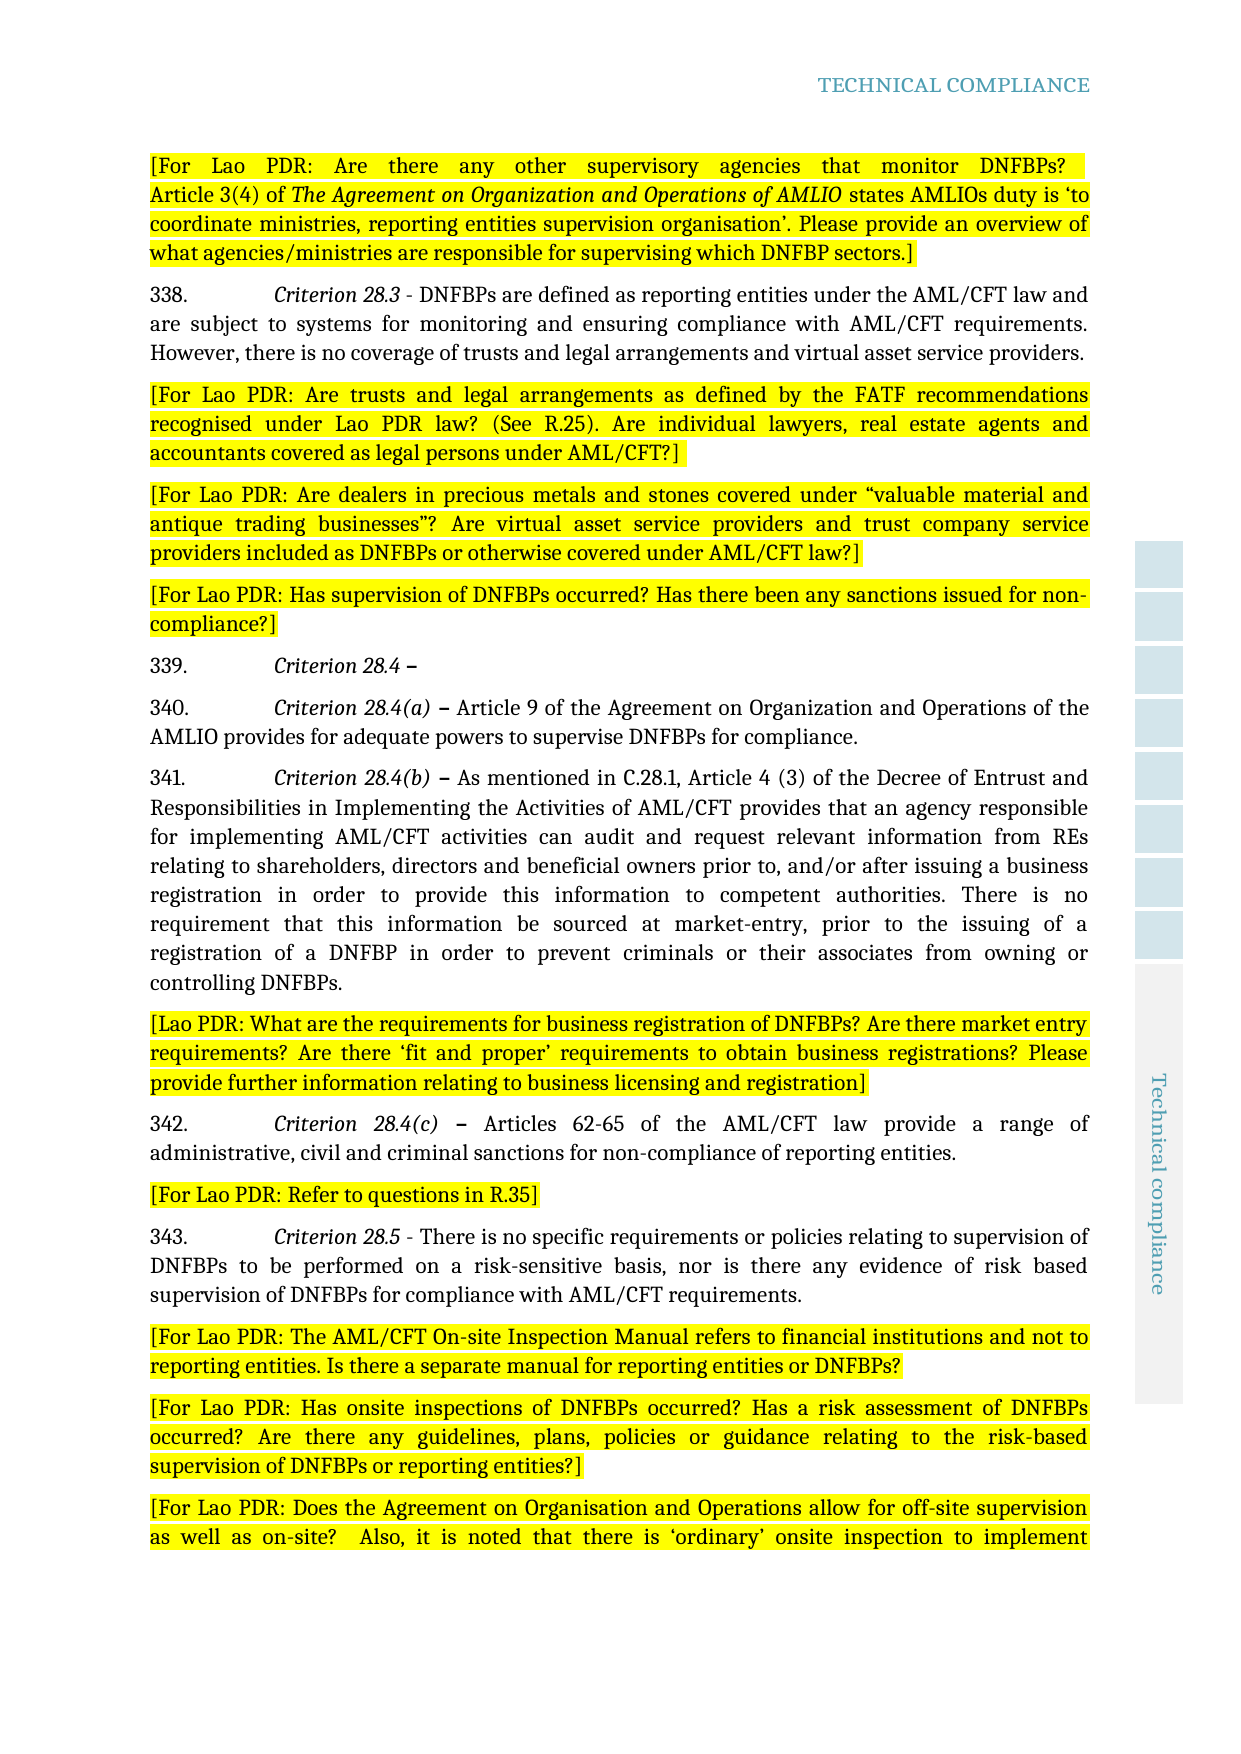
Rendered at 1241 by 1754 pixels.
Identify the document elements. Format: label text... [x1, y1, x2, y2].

list Criterion 28.3 - DNFBPs are defined as reporting entities under the AML/CFT law and are subject to systems for monitoring and ensuring compliance with AML/CFT requirements. However, there is no coverage of trusts and legal arrangements and virtual asset service providers. [150, 279, 1090, 367]
text [Lao PDR: What are the requirements for business registration of DNFBPs? Are there market entry requirements? Are there ‘fit and proper’ requirements to obtain business registrations? Please provide further information relating to business licensing and registration] [150, 1067, 1090, 1096]
list Criterion 28.4(c) – Articles 62-65 of the AML/CFT law provide a range of administrative, civil and criminal sanctions for non-compliance of reporting entities. [150, 1108, 1090, 1167]
list Criterion 28.4(b) – As mentioned in C.28.1, Article 4 (3) of the Decree of Entrust and Responsibilities in Implementing the Activities of AML/CFT provides that an agency responsible for implementing AML/CFT activities can audit and request relevant information from REs relating to shareholders, directors and beneficial owners prior to, and/or after issuing a business registration in order to provide this information to competent authorities. There is no requirement that this information be sourced at market-entry, prior to the issuing of a registration of a DNFBP in order to prevent criminals or their associates from owning or controlling DNFBPs. [150, 762, 1090, 996]
text [For Lao PDR: Has onsite inspections of DNFBPs occurred? Has a risk assessment of DNFBPs occurred? Are there any guidelines, plans, policies or guidance relating to the risk-based supervision of DNFBPs or reporting entities?] [150, 1450, 1090, 1479]
text [For Lao PDR: Are there any other supervisory agencies that monitor DNFBPs? Article 3(4) of The Agreement on Organization and Operations of AMLIO states AMLIOs duty is ‘to coordinate ministries, reporting entities supervision organisation’. Please provide an overview of what agencies/ministries are responsible for supervising which DNFBP sectors.] [150, 237, 1090, 267]
text [For Lao PDR: The AML/CFT On-site Inspection Manual refers to financial institutions and not to reporting entities. Is there a separate manual for reporting entities or DNFBPs? [150, 1350, 1090, 1379]
text [For Lao PDR: Are dealers in precious metals and stones covered under “valuable material and antique trading businesses”? Are virtual asset service providers and trust company service providers included as DNFBPs or otherwise covered under AML/CFT law?] [150, 537, 1090, 567]
text [For Lao PDR: Refer to questions in R.35] [150, 1179, 1090, 1208]
list Criterion 28.4(a) – Article 9 of the Agreement on Organization and Operations of the AMLIO provides for adequate powers to supervise DNFBPs for compliance. [150, 692, 1090, 750]
text [For Lao PDR: Are there any other supervisory agencies that monitor DNFBPs? Article 3(4) of The Agreement on Organization and Operations of AMLIO states AMLIOs duty is ‘to coordinate ministries, reporting entities supervision organisation’. Please provide an overview of what agencies/ministries are responsible for supervising which DNFBP sectors.] [150, 150, 1090, 182]
text [For Lao PDR: Are trusts and legal arrangements as defined by the FATF recommendations recognised under Lao PDR law? (See R.25). Are individual lawyers, real estate agents and accountants covered as legal persons under AML/CFT?] [150, 437, 1090, 467]
list Criterion 28.5 - There is no specific requirements or policies relating to supervision of DNFBPs to be performed on a risk-sensitive basis, nor is there any evidence of risk based supervision of DNFBPs for compliance with AML/CFT requirements. [150, 1221, 1090, 1308]
text [For Lao PDR: Has supervision of DNFBPs occurred? Has there been any sanctions issued for non-compliance?] [150, 608, 1090, 637]
list Criterion 28.4 – [150, 650, 1090, 679]
